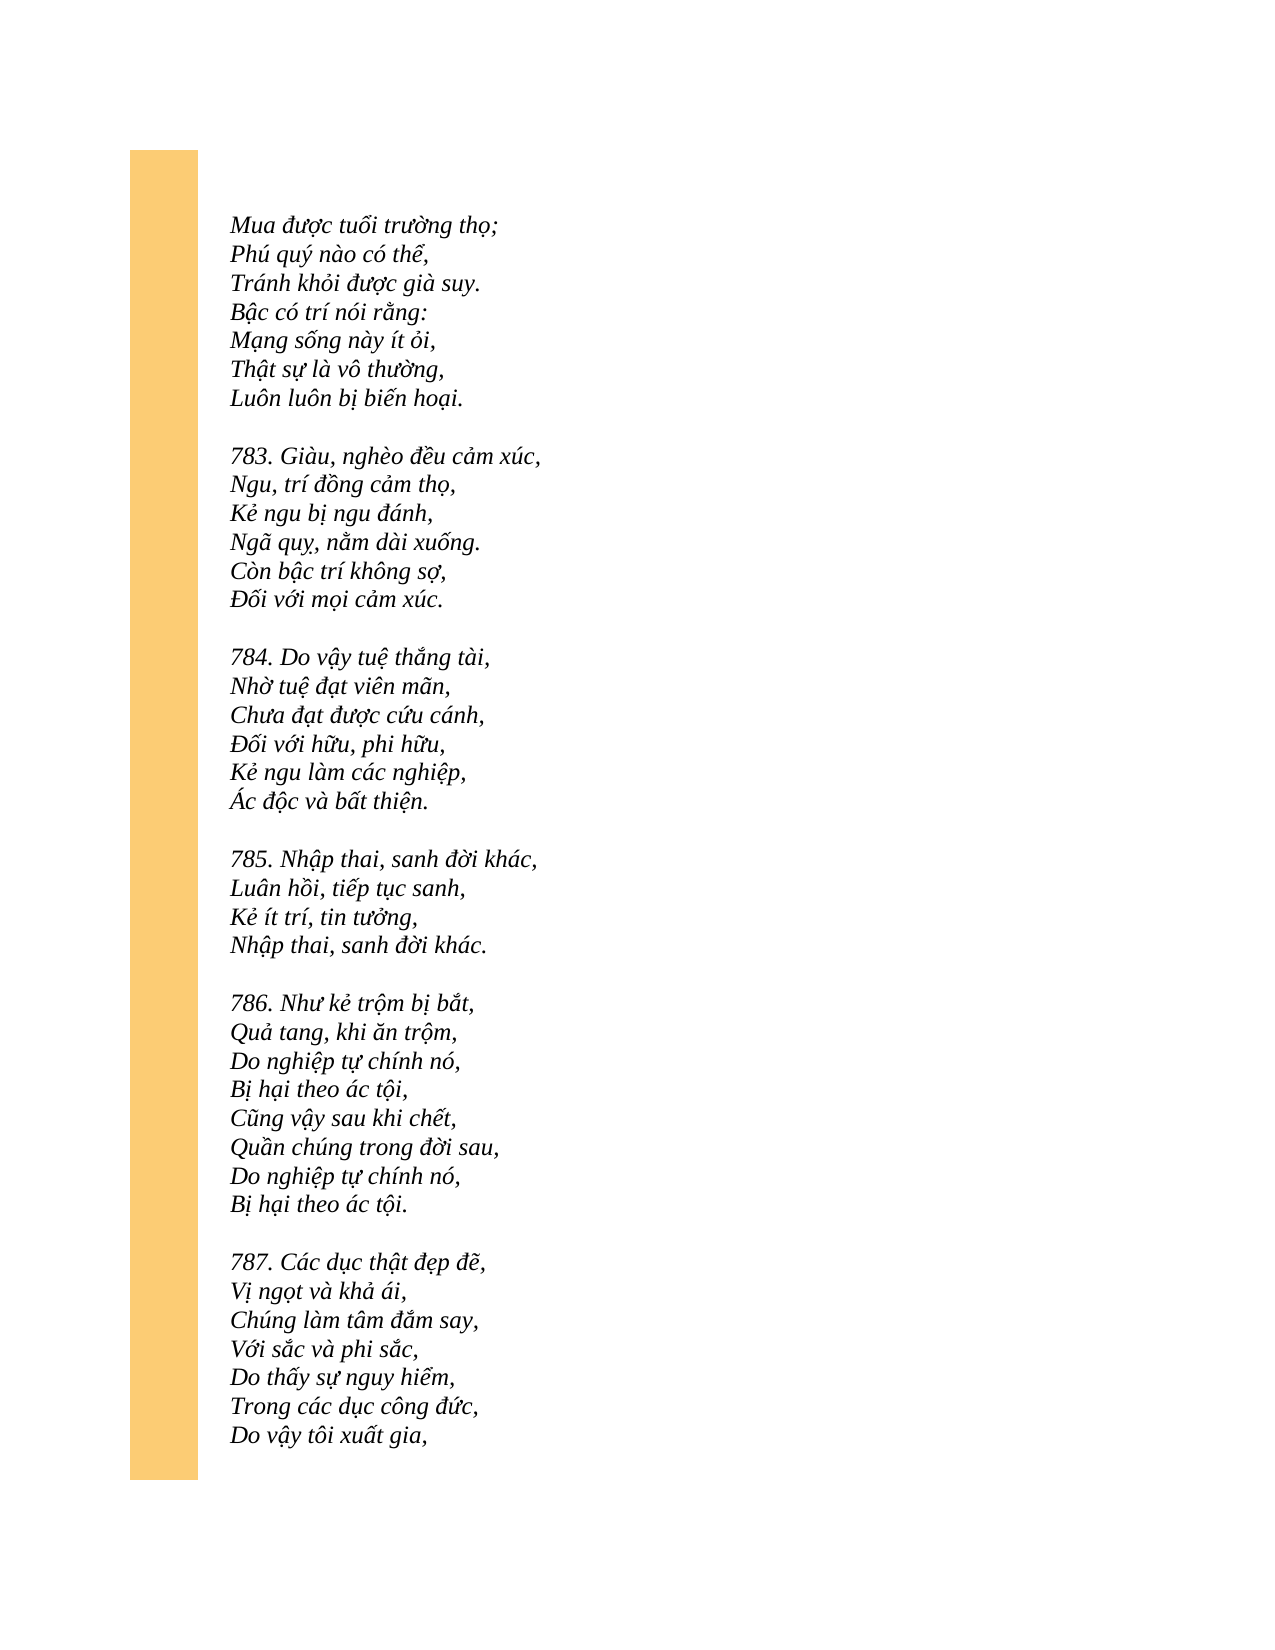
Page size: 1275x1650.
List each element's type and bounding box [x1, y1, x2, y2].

table_header [130, 150, 198, 1480]
table_header [199, 150, 1145, 1480]
